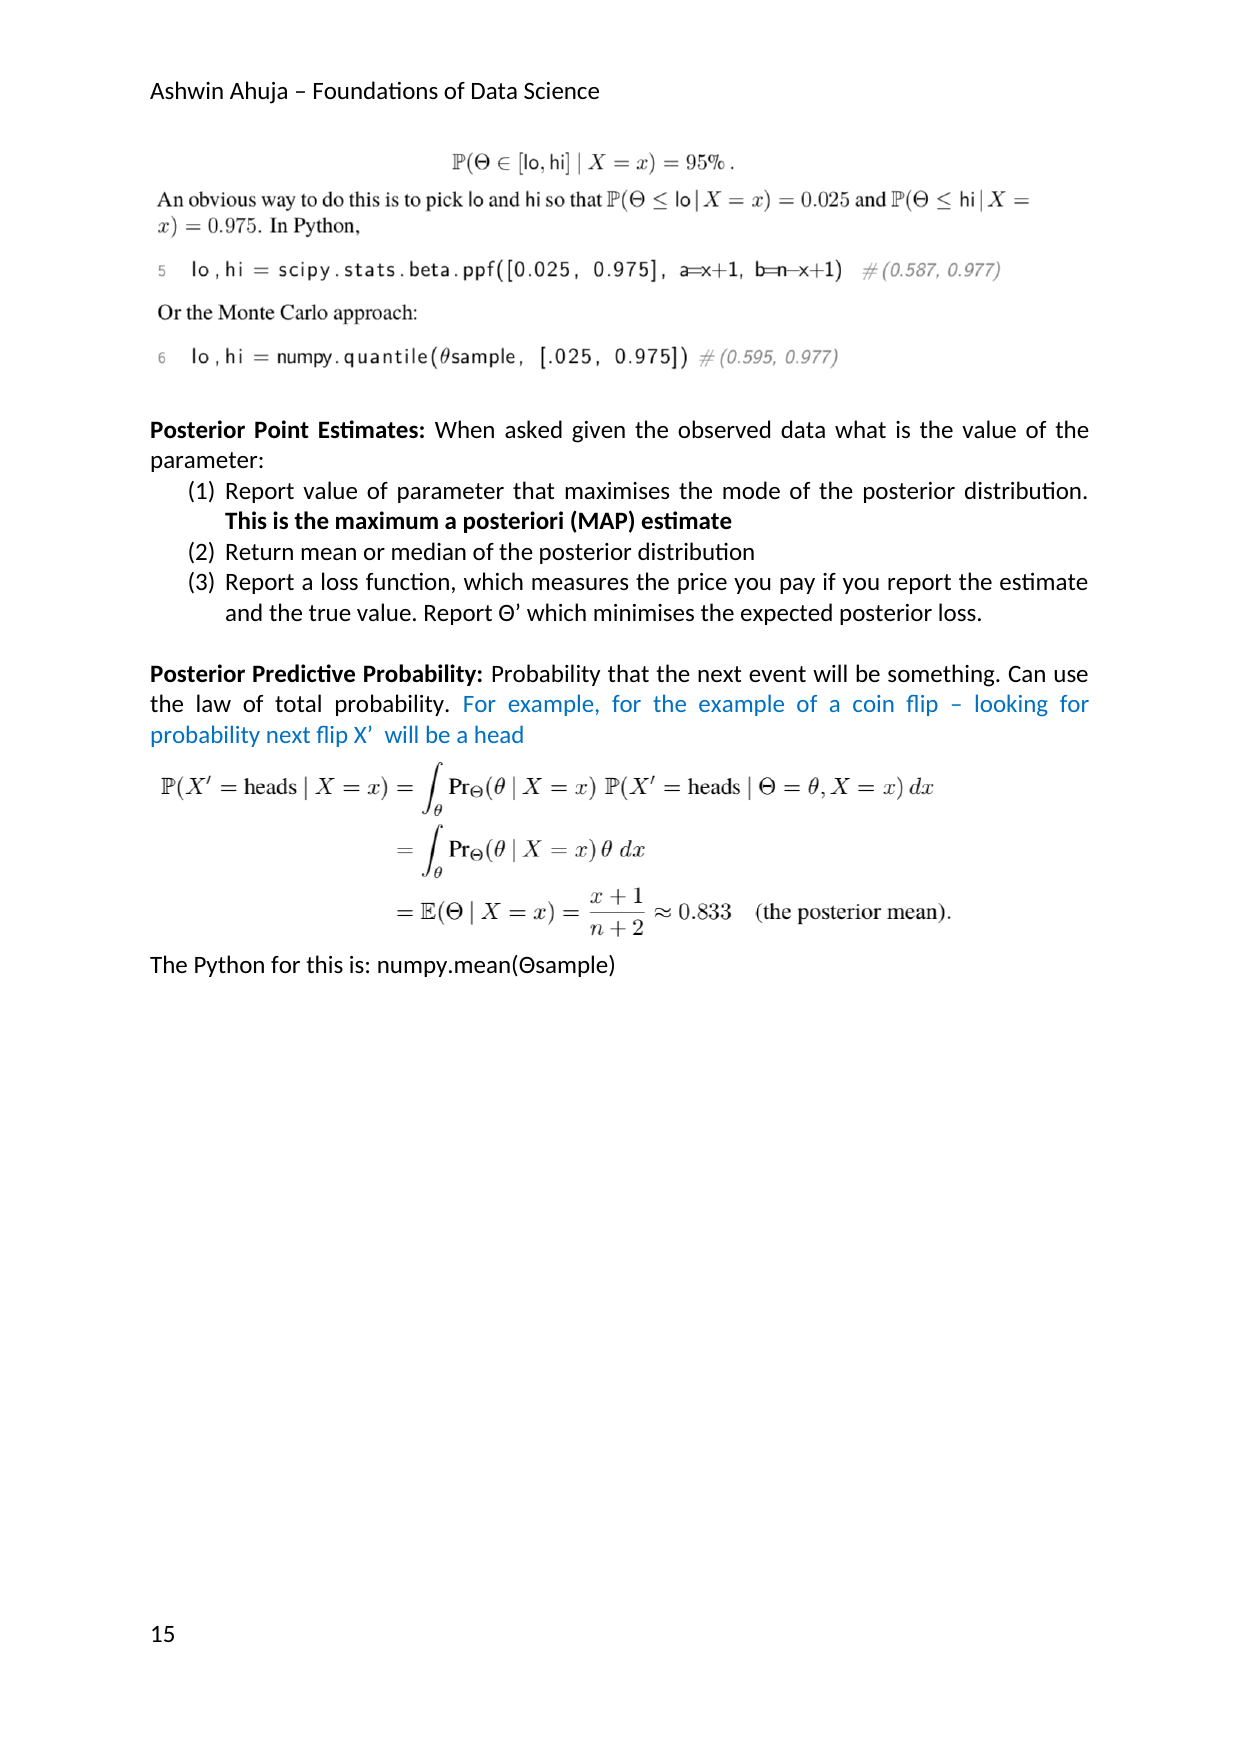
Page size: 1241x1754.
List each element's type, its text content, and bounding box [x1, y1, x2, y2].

list Return mean or median of the posterior distribution [187, 536, 1090, 566]
picture [150, 749, 988, 949]
list Report value of parameter that maximises the mode of the posterior distribution. This is the maximum a posteriori (MAP) estimate [187, 475, 1090, 536]
text The Python for this is: numpy.mean(Θsample) [150, 949, 1090, 979]
text Posterior Point Estimates: When asked given the observed data what is the value of the parameter: [150, 414, 1090, 475]
text Posterior Predictive Probability: Probability that the next event will be something. Can use the law of total probability. For example, for the example of a coin flip – looking for probability next flip X’ will be a head [150, 658, 1090, 749]
picture [150, 150, 1041, 384]
list Report a loss function, which measures the price you pay if you report the estimate and the true value. Report Θ’ which minimises the expected posterior loss. [187, 566, 1090, 627]
